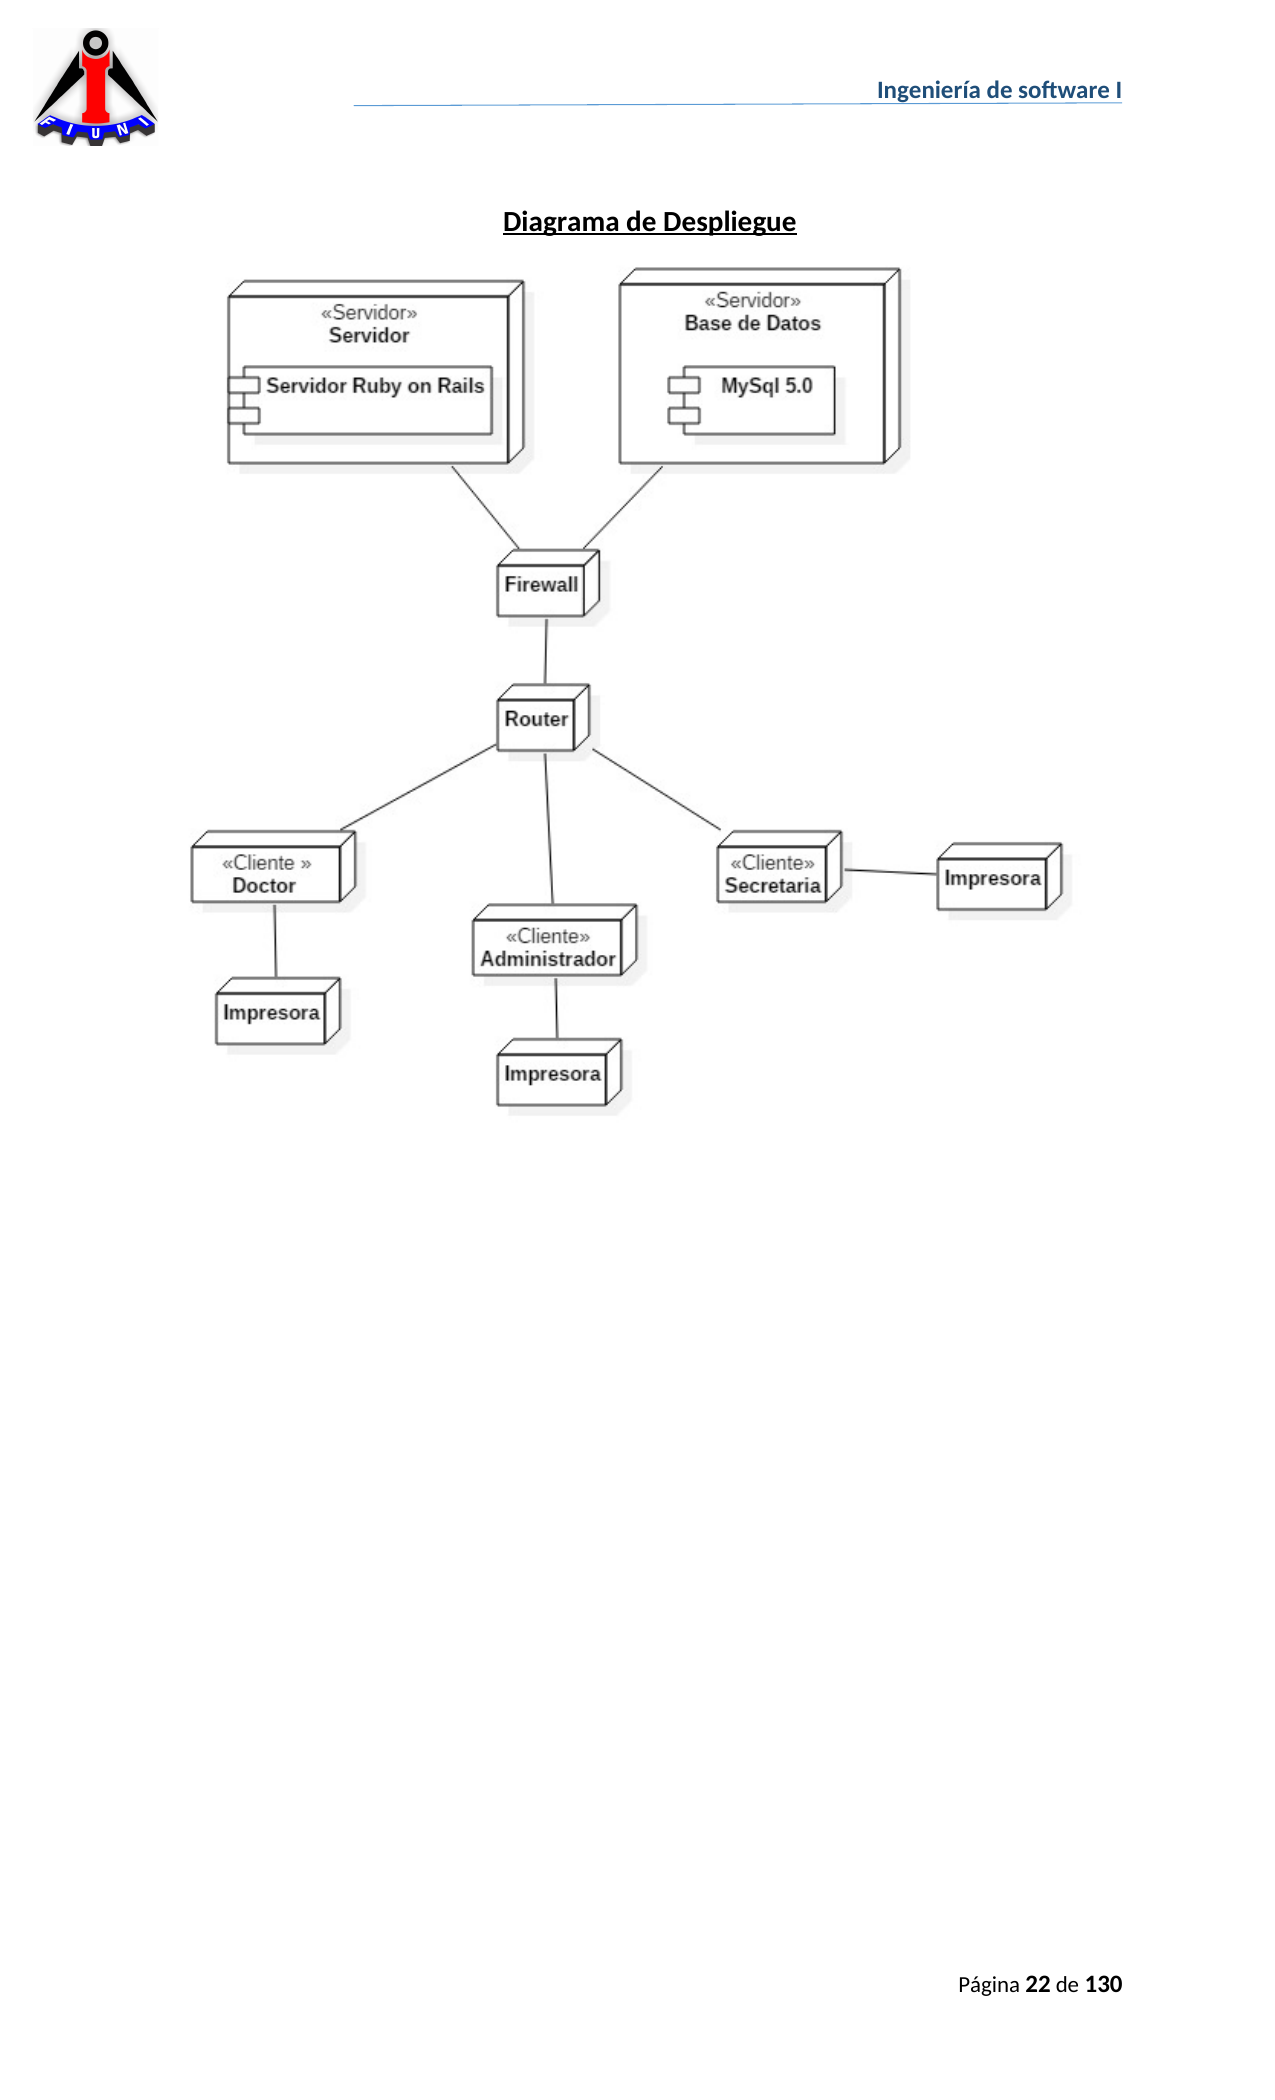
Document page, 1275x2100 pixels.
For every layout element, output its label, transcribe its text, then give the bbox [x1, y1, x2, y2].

text Diagrama de Despliegue [177, 203, 1122, 238]
picture [32, 28, 159, 146]
picture [177, 255, 1123, 1168]
